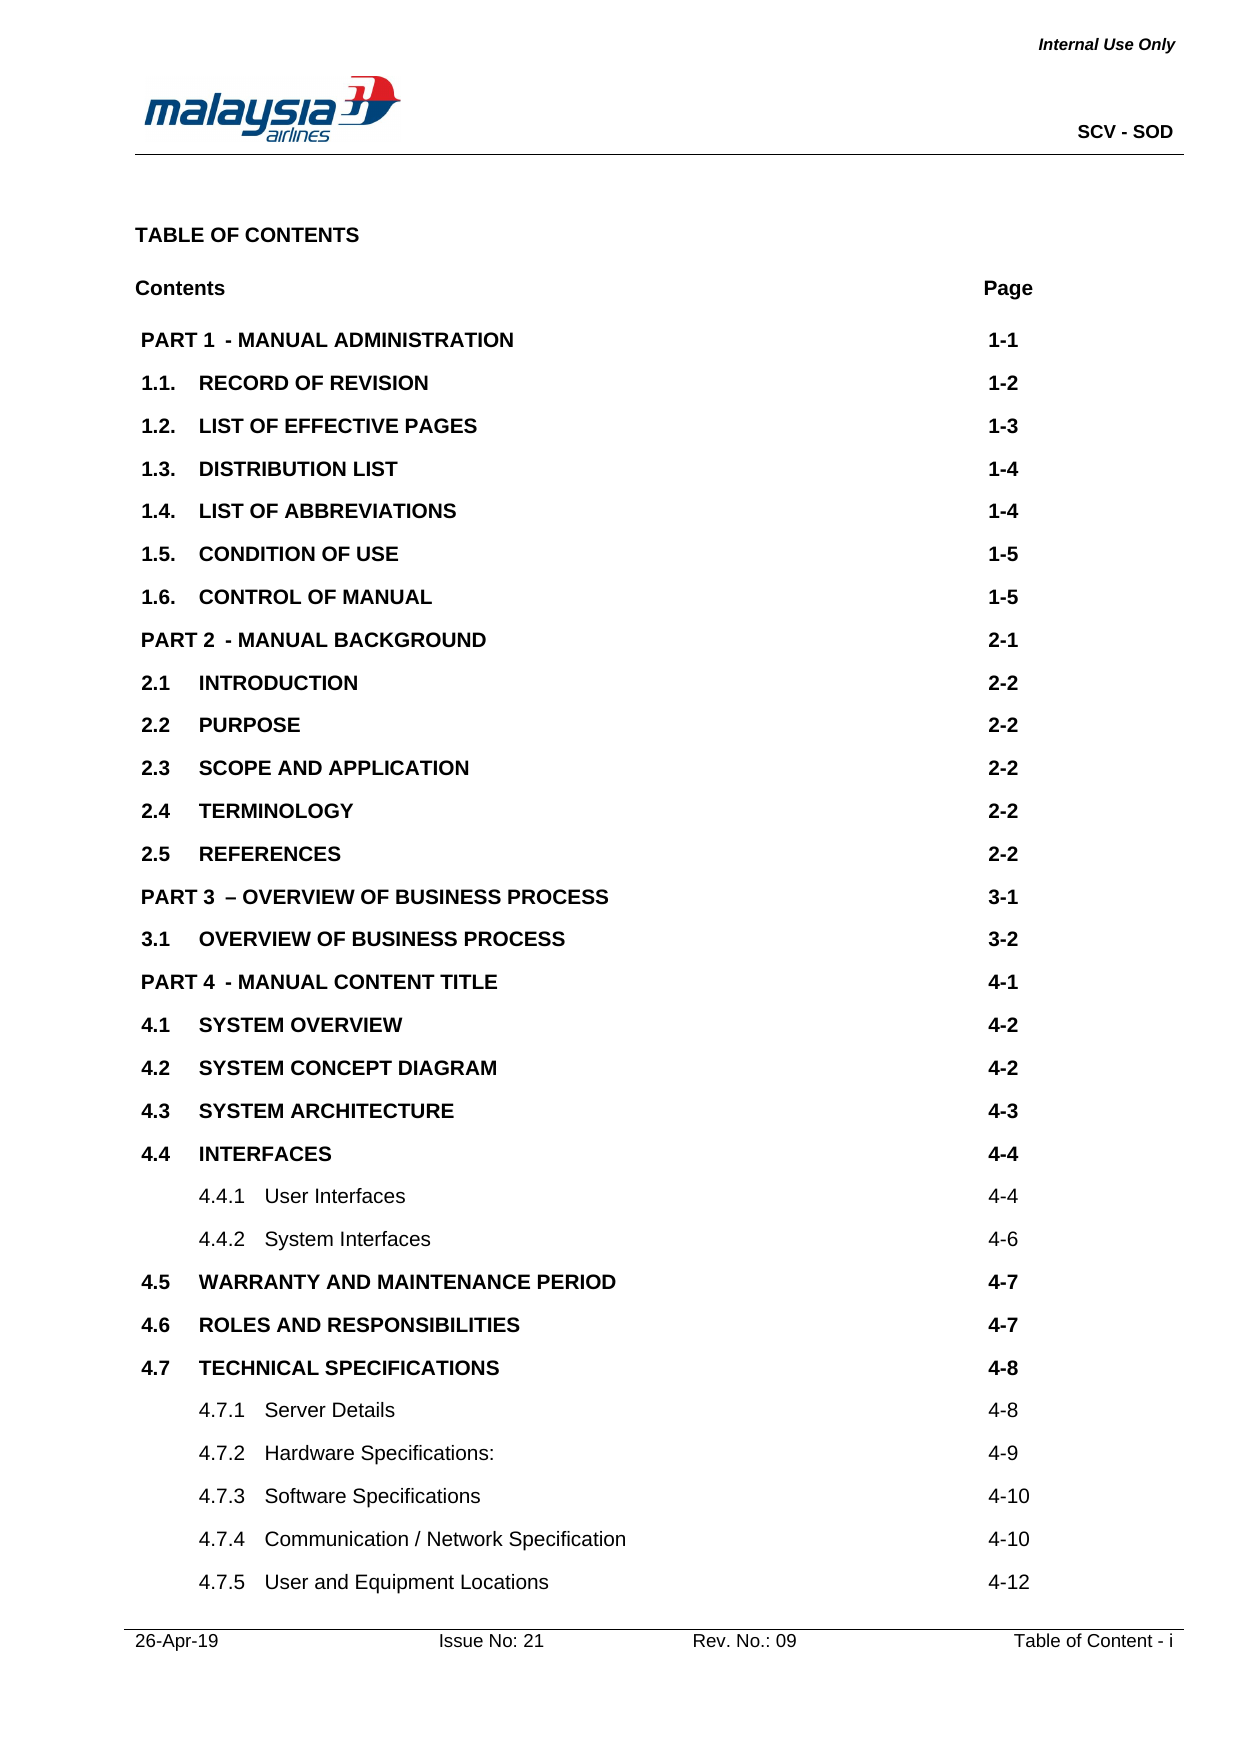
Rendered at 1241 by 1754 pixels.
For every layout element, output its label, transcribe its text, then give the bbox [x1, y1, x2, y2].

text 4.7.5 User and Equipment Locations 4-12 [199, 1569, 1185, 1593]
text 2.2 PURPOSE 2-2 [141, 713, 1113, 737]
text 1.2. LIST OF EFFECTIVE PAGES 1-3 [141, 413, 1113, 437]
text 2.1 INTRODUCTION 2-2 [141, 670, 1113, 694]
text 1.4. LIST OF ABBREVIATIONS 1-4 [141, 499, 1113, 523]
text 1.3. DISTRIBUTION LIST 1-4 [141, 456, 1113, 480]
text 4.4.1 User Interfaces 4-4 [199, 1184, 1185, 1208]
text 4.5 WARRANTY AND MAINTENANCE PERIOD 4-7 [141, 1270, 1113, 1294]
text 4.7.2 Hardware Specifications: 4-9 [199, 1441, 1185, 1465]
text 2.4 TERMINOLOGY 2-2 [141, 799, 1113, 823]
text PART 4 - MANUAL CONTENT TITLE 4-1 [141, 970, 1128, 994]
text 4.7.4 Communication / Network Specification 4-10 [199, 1527, 1185, 1551]
text 3.1 OVERVIEW OF BUSINESS PROCESS 3-2 [141, 927, 1113, 951]
text 2.3 SCOPE AND APPLICATION 2-2 [141, 756, 1113, 780]
picture [144, 76, 401, 142]
text PART 2 - MANUAL BACKGROUND 2-1 [141, 628, 1128, 652]
text PART 1 - MANUAL ADMINISTRATION 1-1 [141, 328, 1128, 352]
text 4.7.3 Software Specifications 4-10 [199, 1484, 1185, 1508]
text 2.5 REFERENCES 2-2 [141, 842, 1113, 866]
text 1.1. RECORD OF REVISION 1-2 [141, 371, 1113, 395]
text 4.4.2 System Interfaces 4-6 [199, 1227, 1185, 1251]
text 4.6 ROLES AND RESPONSIBILITIES 4-7 [141, 1313, 1113, 1337]
text 4.3 SYSTEM ARCHITECTURE 4-3 [141, 1098, 1113, 1122]
text 4.4 INTERFACES 4-4 [141, 1141, 1113, 1165]
text 4.7.1 Server Details 4-8 [199, 1398, 1185, 1422]
text 1.6. CONTROL OF MANUAL 1-5 [141, 585, 1113, 609]
text 4.7 TECHNICAL SPECIFICATIONS 4-8 [141, 1355, 1113, 1379]
text 4.2 SYSTEM CONCEPT DIAGRAM 4-2 [141, 1056, 1113, 1080]
text 4.1 SYSTEM OVERVIEW 4-2 [141, 1013, 1113, 1037]
text 1.5. CONDITION OF USE 1-5 [141, 542, 1113, 566]
text Contents Page [135, 275, 1113, 299]
text TABLE OF CONTENTS [135, 223, 1113, 247]
text PART 3 – OVERVIEW OF BUSINESS PROCESS 3-1 [141, 884, 1128, 908]
